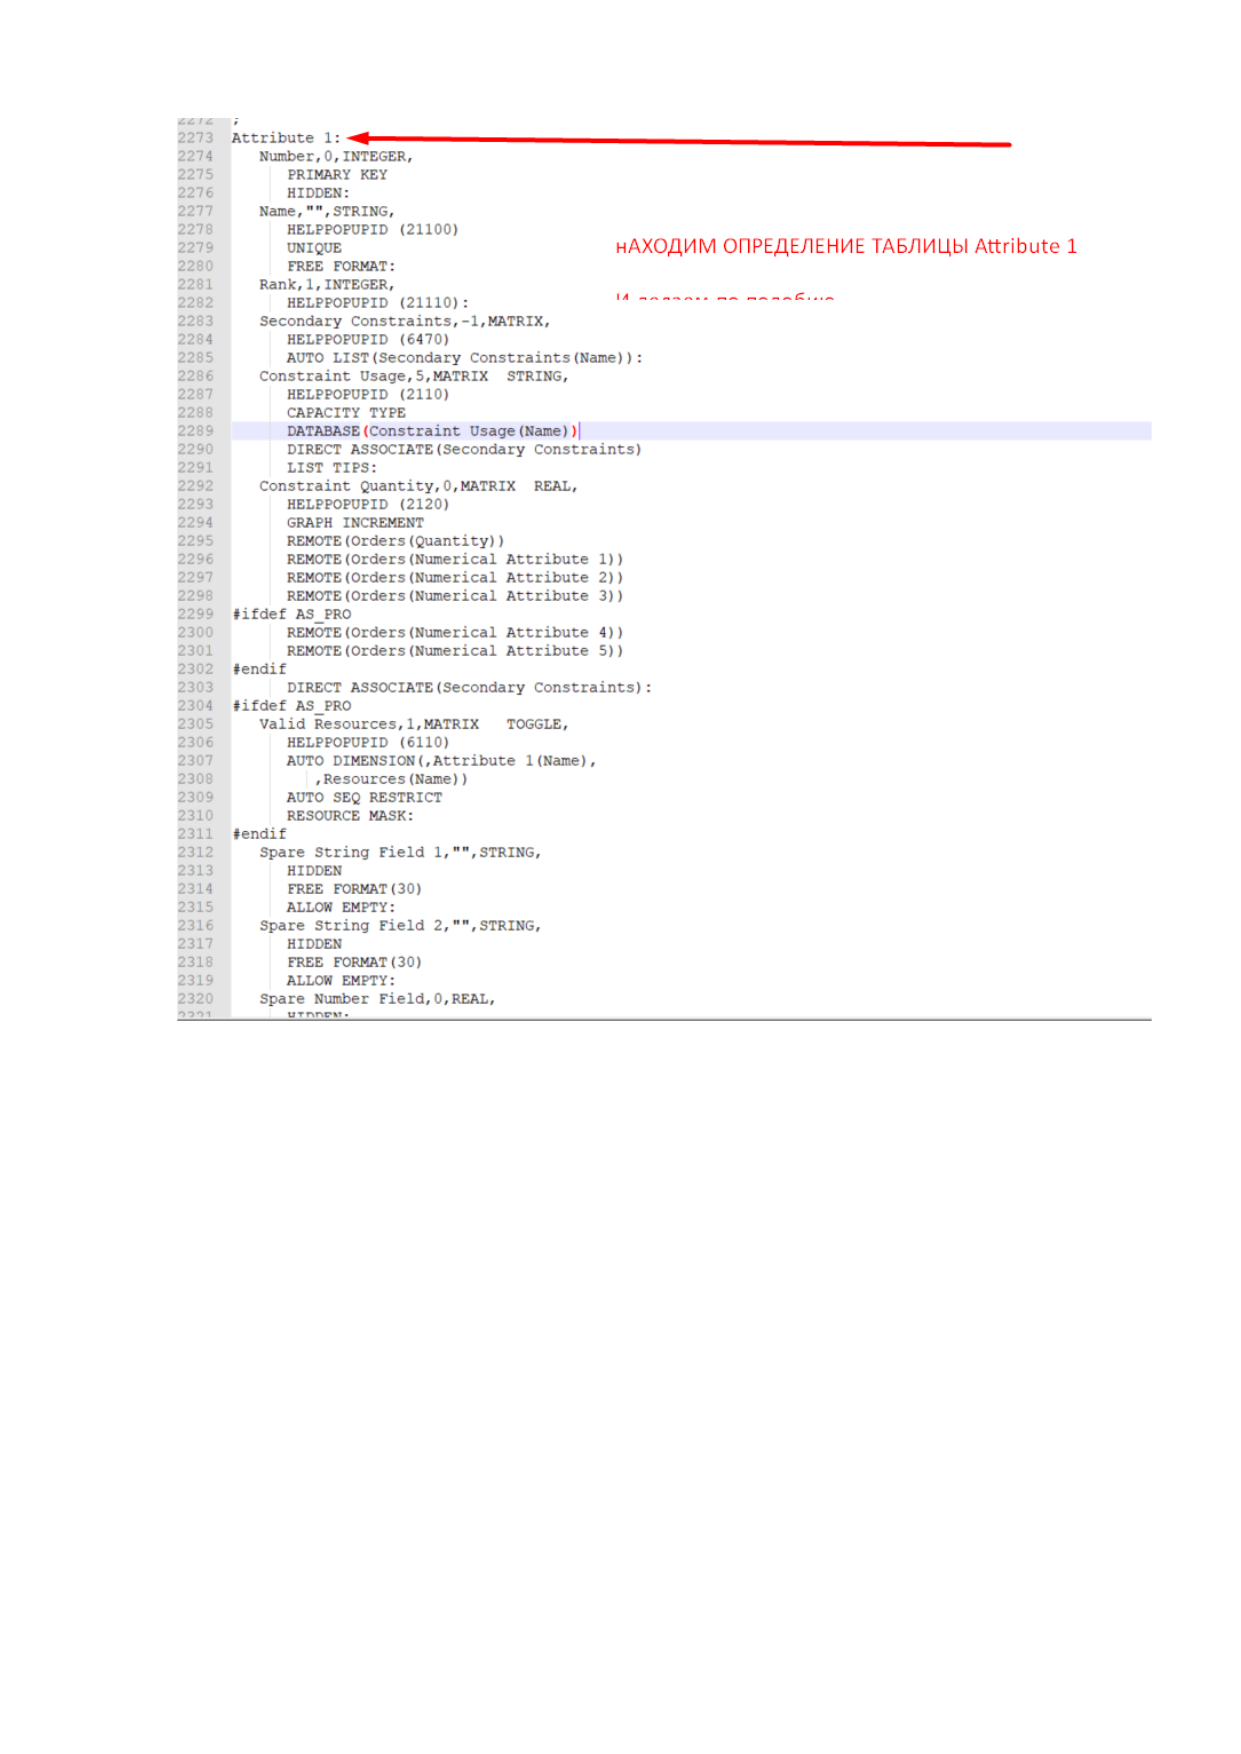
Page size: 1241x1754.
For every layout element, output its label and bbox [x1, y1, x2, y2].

picture [177, 118, 1152, 1021]
